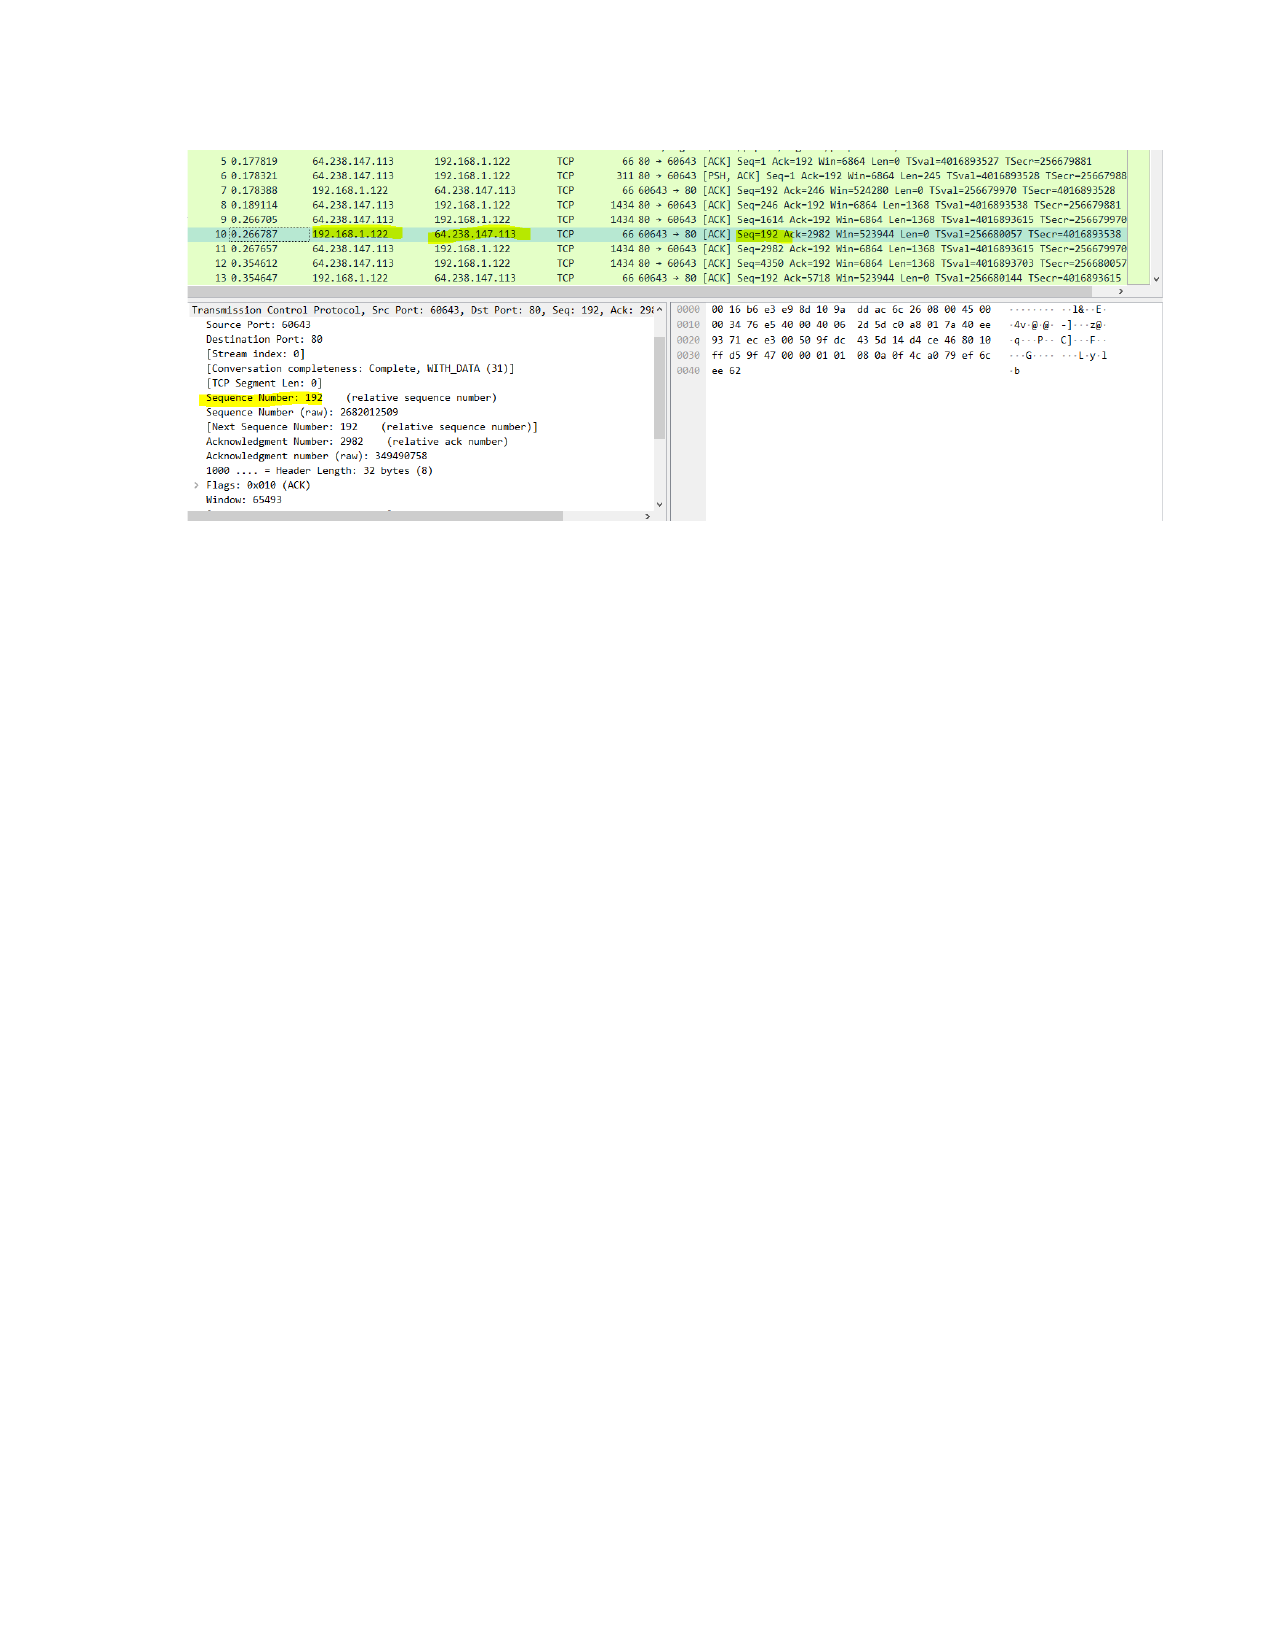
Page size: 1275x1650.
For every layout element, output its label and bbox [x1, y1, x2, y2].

picture [187, 150, 1163, 521]
